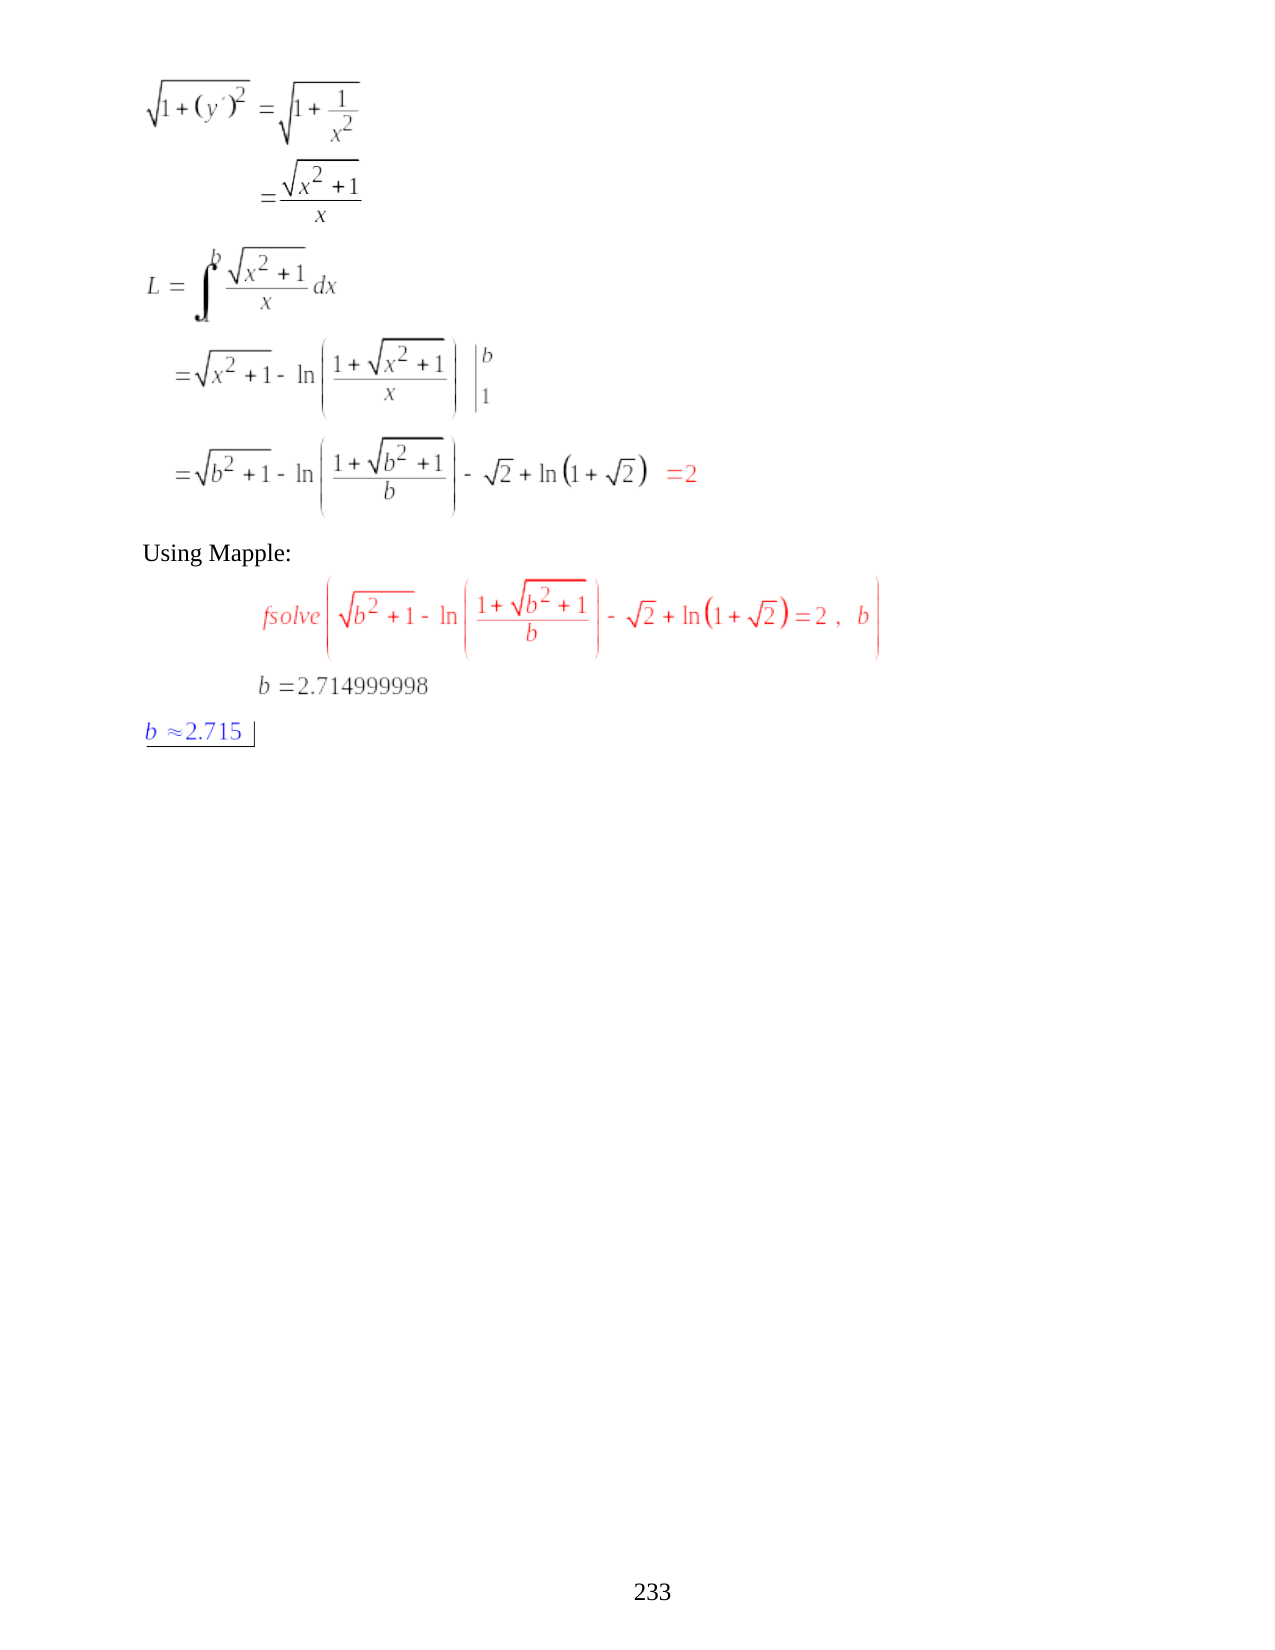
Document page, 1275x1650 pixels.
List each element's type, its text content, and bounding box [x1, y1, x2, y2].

text Using Mapple: [142, 538, 1200, 567]
